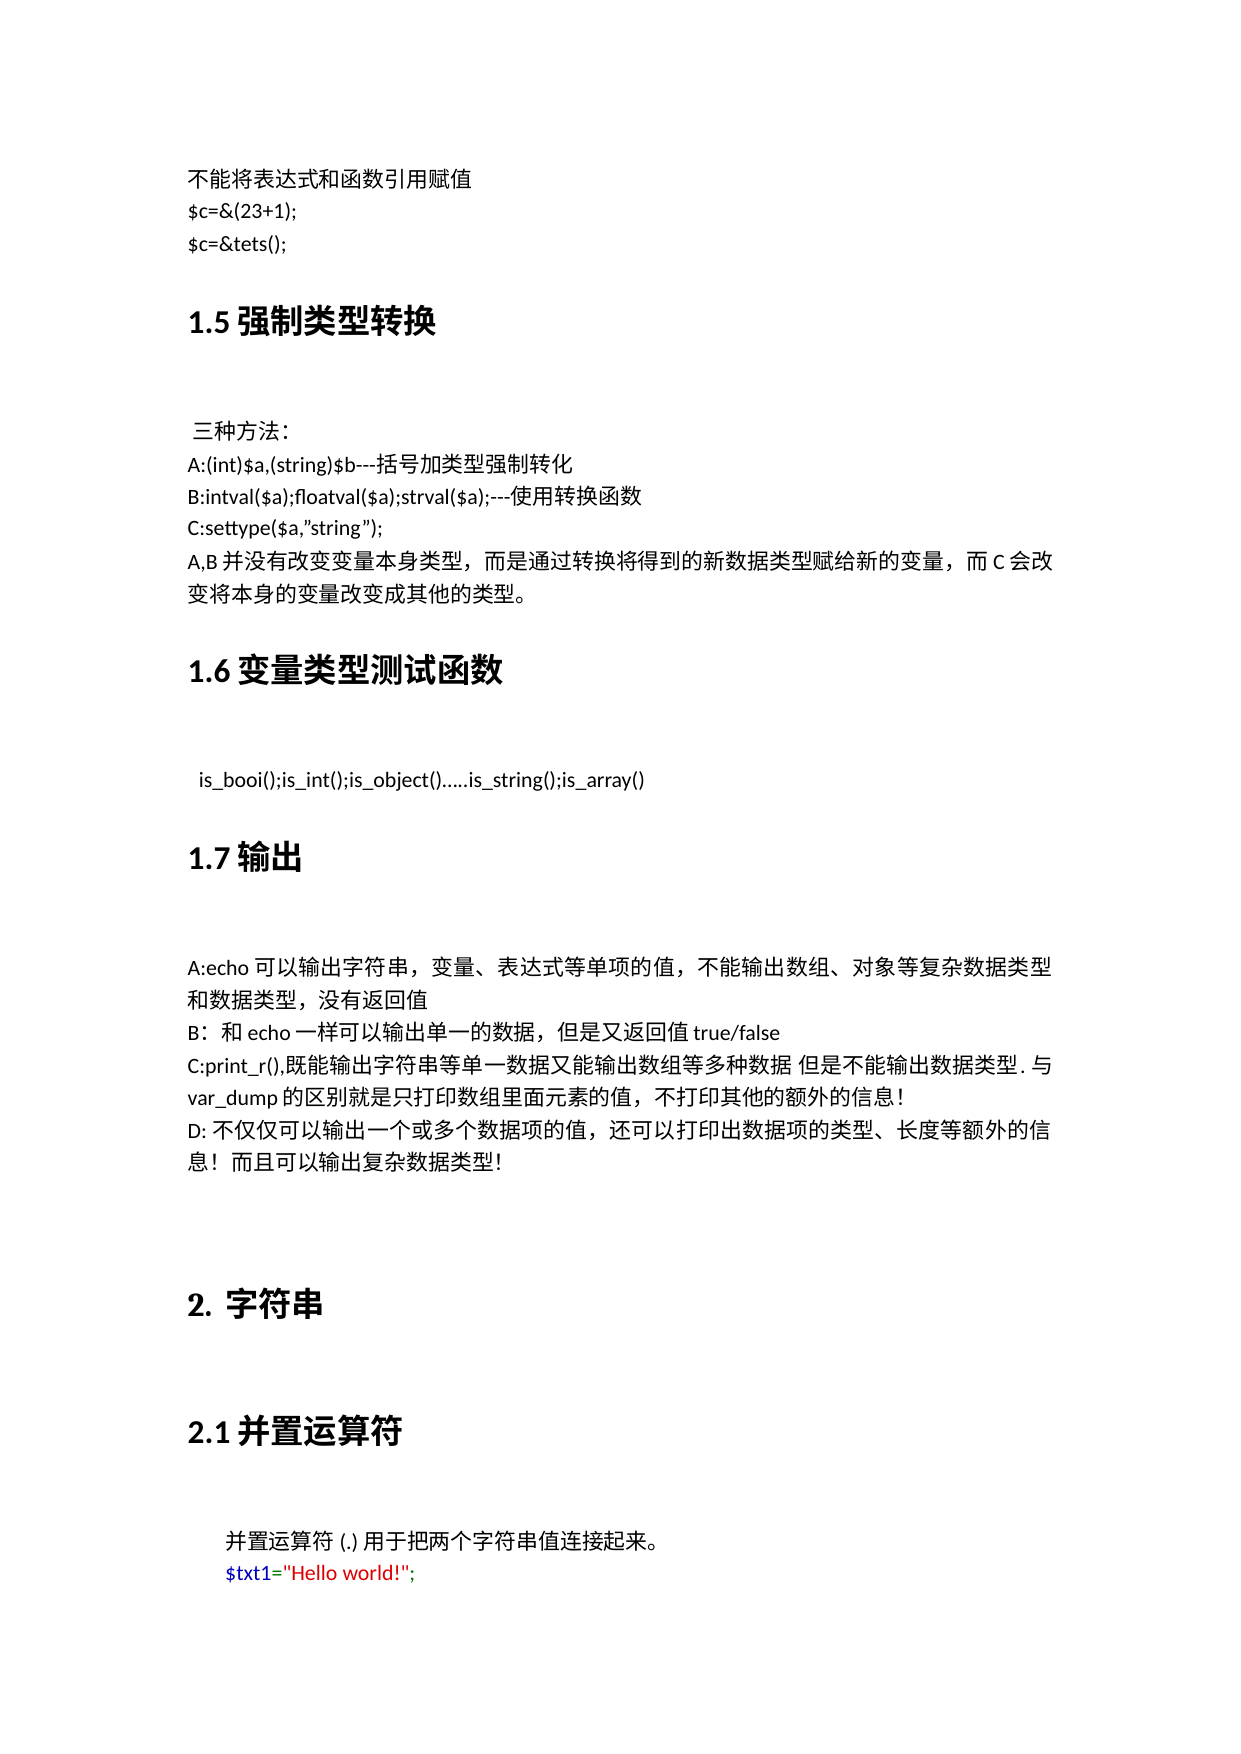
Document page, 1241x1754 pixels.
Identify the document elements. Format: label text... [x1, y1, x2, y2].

text D: 不仅仅可以输出一个或多个数据项的值，还可以打印出数据项的类型、长度等额外的信息！而且可以输出复杂数据类型！ [187, 1112, 1053, 1177]
text A:echo可以输出字符串，变量、表达式等单项的值，不能输出数组、对象等复杂数据类型和数据类型，没有返回值 [187, 950, 1053, 1015]
text C:settype($a,”string”); [187, 511, 1053, 544]
text C:print_r(),既能输出字符串等单一数据又能输出数组等多种数据 但是不能输出数据类型. 与var_dump的区别就是只打印数组里面元素的值，不打印其他的额外的信息！ [187, 1047, 1053, 1112]
text B:intval($a);floatval($a);strval($a);---使用转换函数 [187, 479, 1053, 511]
text A:(int)$a,(string)$b---括号加类型强制转化 [187, 446, 1053, 479]
text is_booi();is_int();is_object()…..is_string();is_array() [187, 763, 1053, 796]
text A,B并没有改变变量本身类型，而是通过转换将得到的新数据类型赋给新的变量，而C会改变将本身的变量改变成其他的类型。 [187, 544, 1053, 609]
text 三种方法： [187, 414, 1053, 446]
list 并置运算符 (.) 用于把两个字符串值连接起来。 [225, 1524, 1053, 1556]
text $c=&(23+1); [187, 194, 1053, 227]
text 不能将表达式和函数引用赋值 [187, 162, 1053, 194]
subtitle 1.7输出 [187, 823, 1053, 888]
subtitle 字符串 [187, 1269, 1053, 1334]
subtitle 1.6变量类型测试函数 [187, 636, 1053, 701]
subtitle 2.1并置运算符 [187, 1397, 1053, 1462]
text $c=&tets(); [187, 227, 1053, 259]
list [225, 1556, 1053, 1589]
subtitle 1.5强制类型转换 [187, 287, 1053, 352]
text B：和echo一样可以输出单一的数据，但是又返回值true/false [187, 1015, 1053, 1047]
